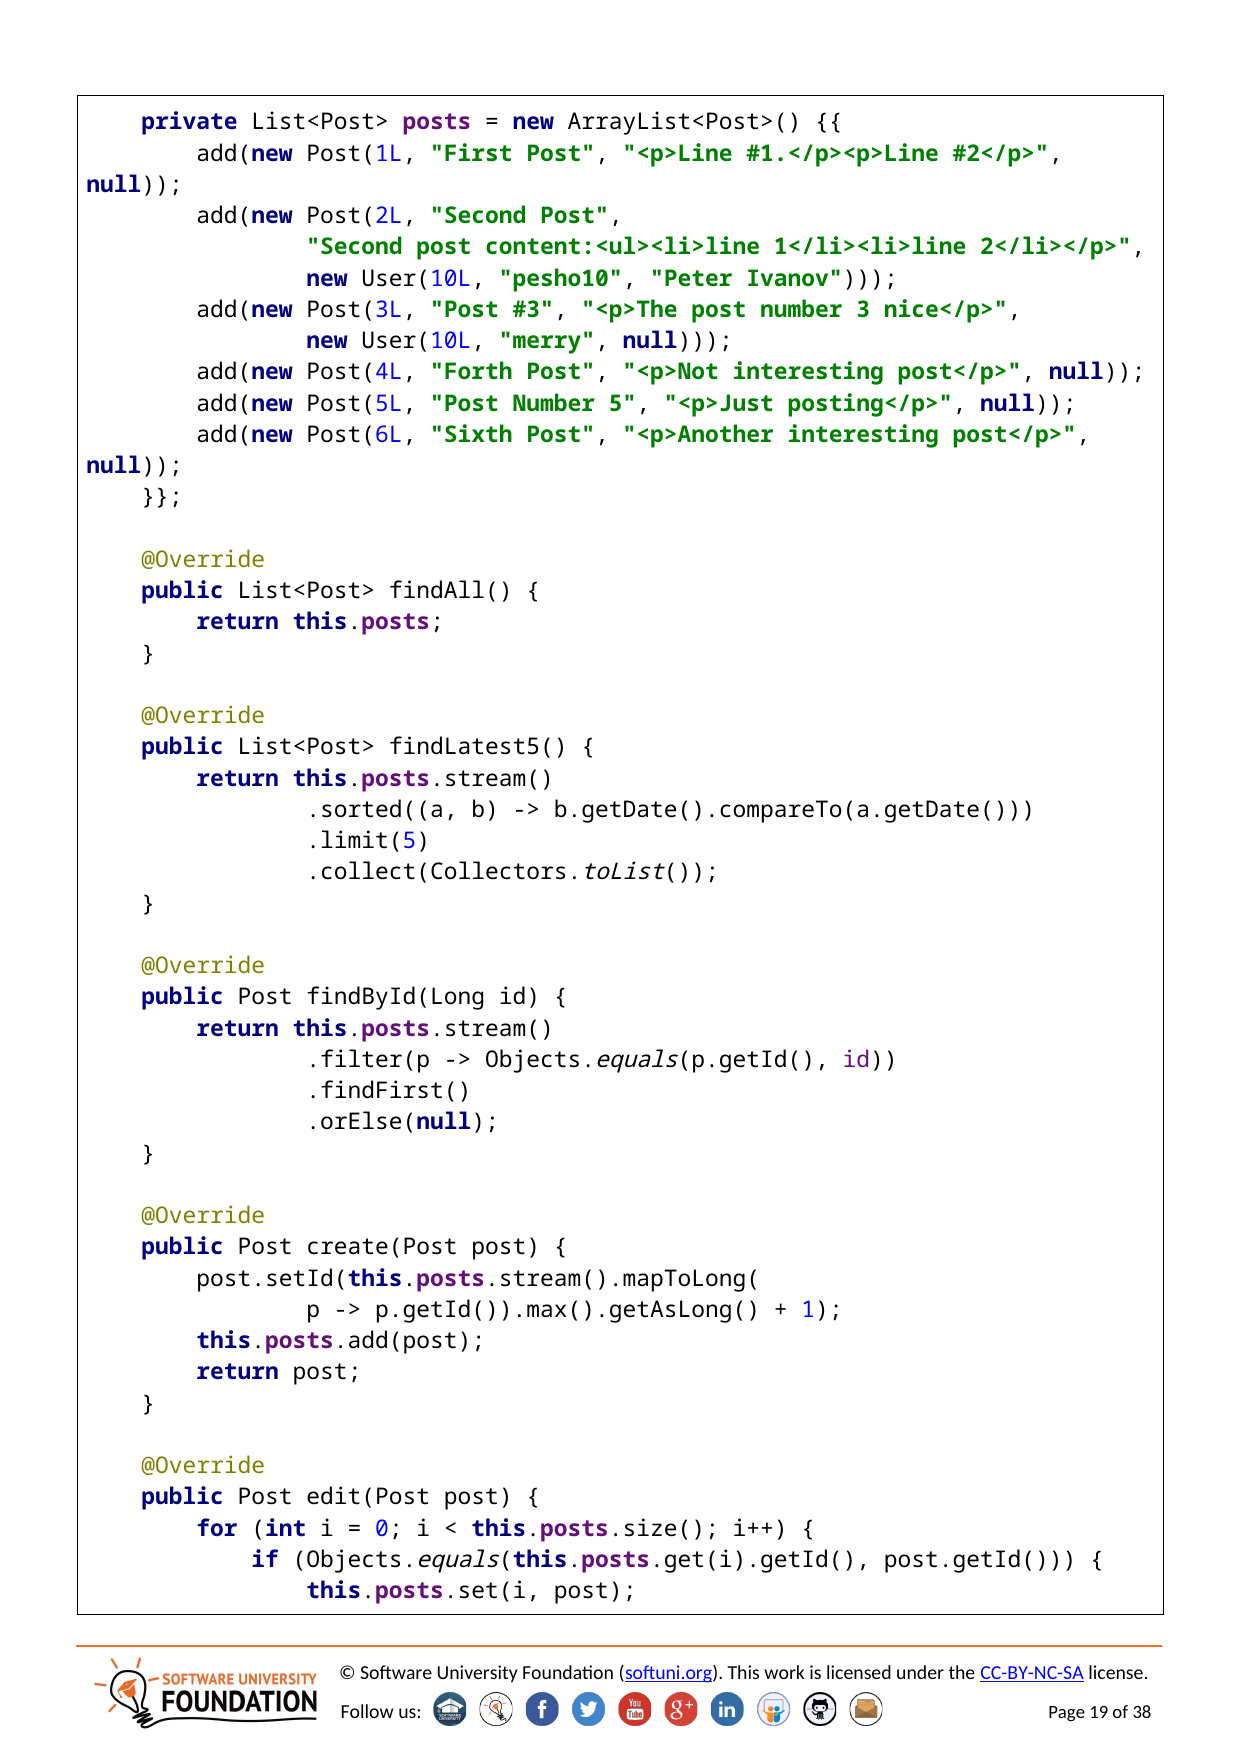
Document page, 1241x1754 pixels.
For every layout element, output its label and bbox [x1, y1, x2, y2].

picture [479, 1692, 513, 1726]
picture [618, 1692, 652, 1726]
picture [93, 1656, 317, 1729]
picture [664, 1692, 698, 1726]
picture [433, 1692, 467, 1726]
picture [849, 1692, 883, 1726]
table_cell [78, 96, 1163, 1614]
picture [525, 1692, 559, 1726]
picture [803, 1692, 837, 1726]
picture [710, 1692, 744, 1726]
picture [572, 1692, 605, 1726]
picture [757, 1692, 790, 1726]
